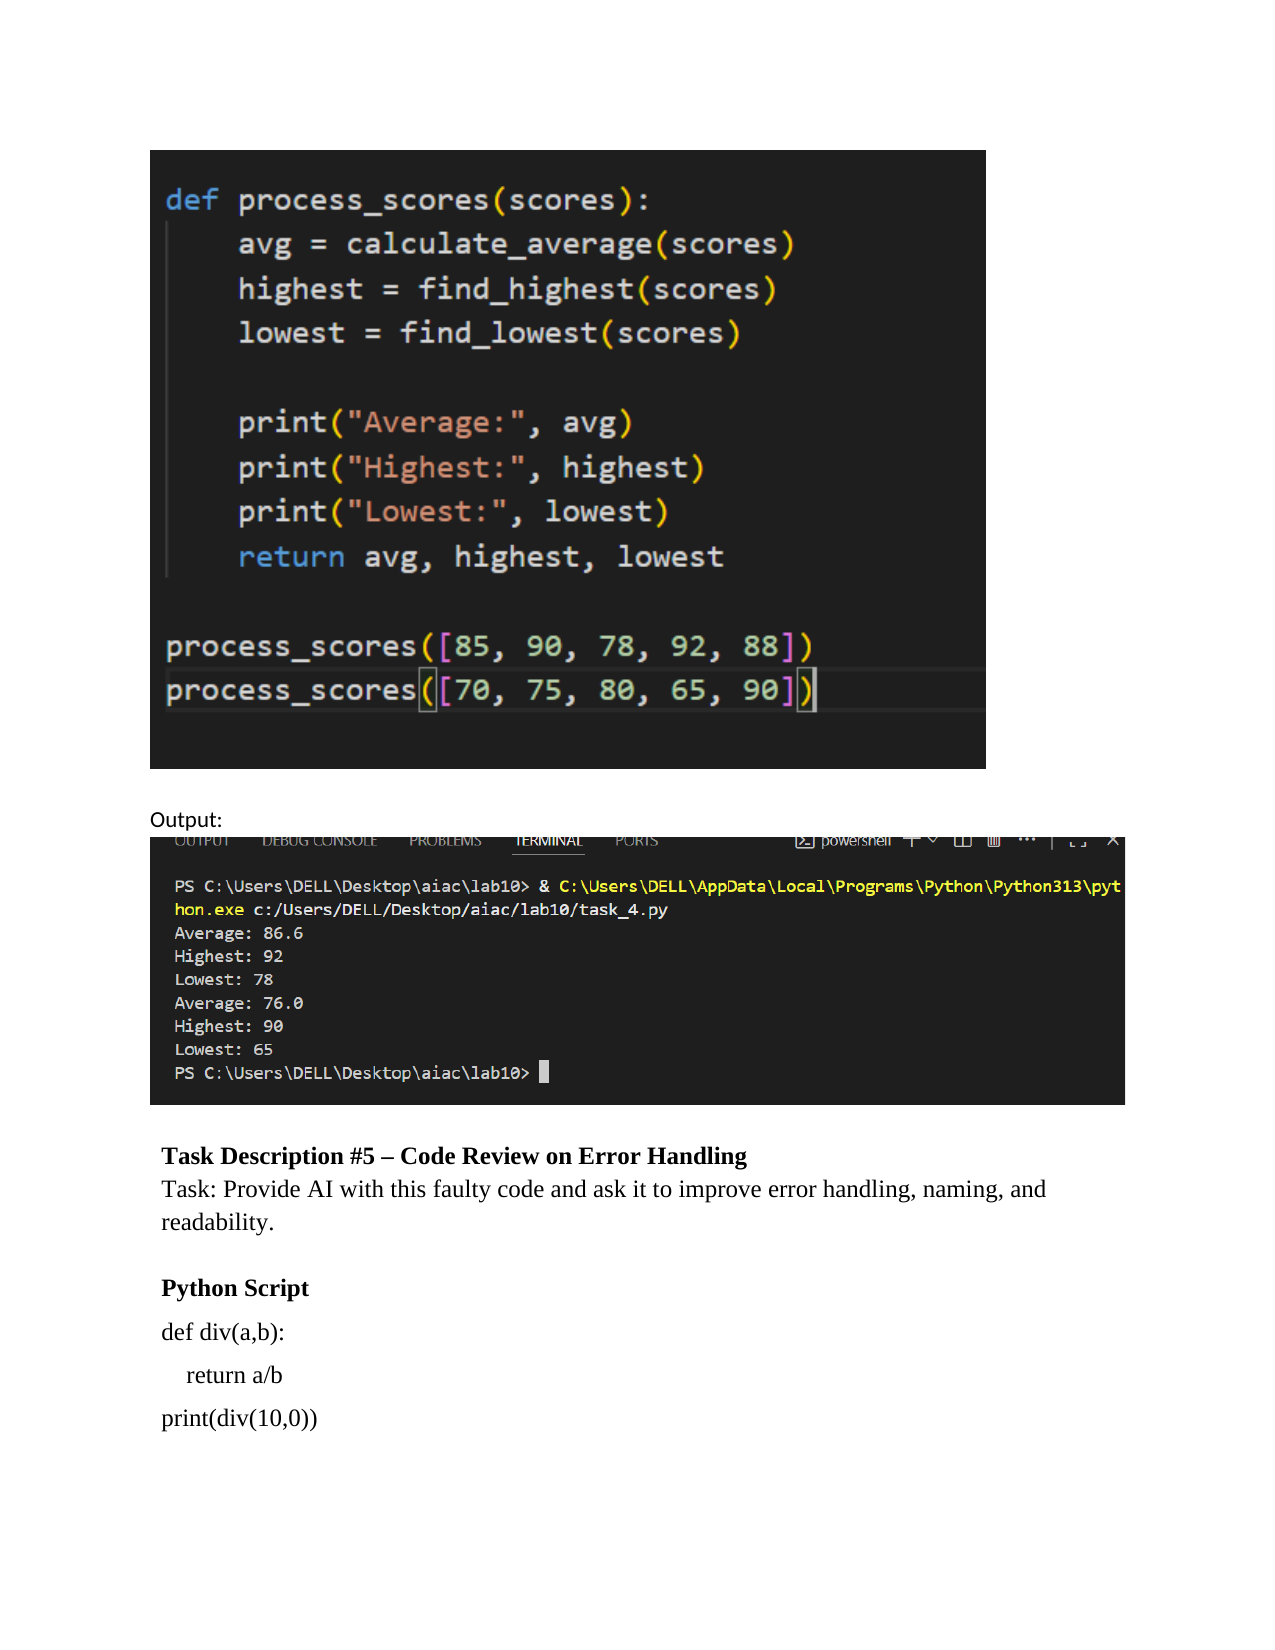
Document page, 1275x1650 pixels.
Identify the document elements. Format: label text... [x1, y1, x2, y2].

text return a/b [161, 1360, 1125, 1388]
text Task Description #5 – Code Review on Error Handling [161, 1141, 1125, 1170]
picture [150, 150, 986, 769]
list Output: [150, 805, 1125, 833]
text print(div(10,0)) [161, 1403, 1125, 1432]
text Task: Provide AI with this faulty code and ask it to improve error handling, naming, and readability. [161, 1174, 1125, 1236]
text def div(a,b): [161, 1317, 1125, 1345]
picture [150, 837, 1125, 1105]
text Python Script [161, 1273, 1125, 1302]
